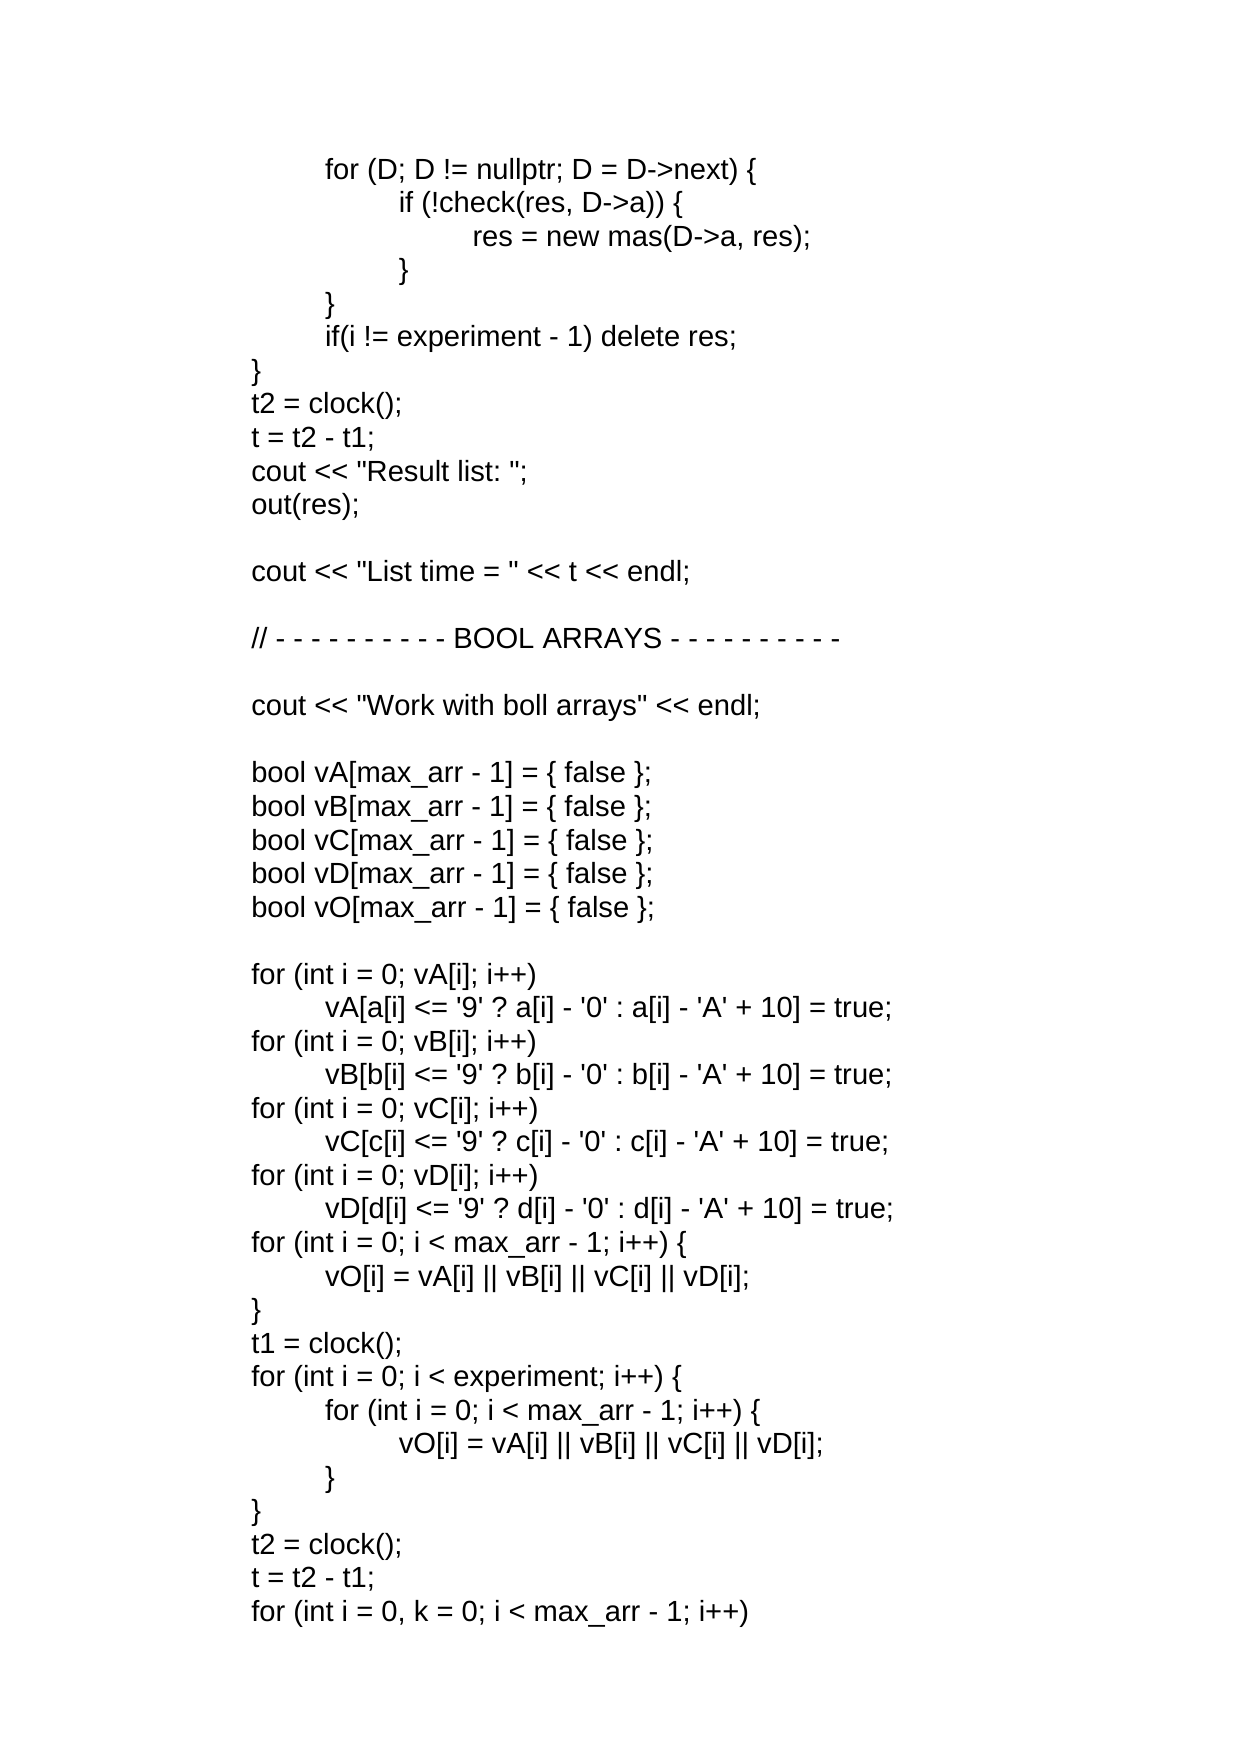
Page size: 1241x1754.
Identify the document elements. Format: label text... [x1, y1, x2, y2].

text // - - - - - - - - - - BOOL ARRAYS - - - - - - - - - - [177, 621, 1152, 655]
text bool vB[max_arr - 1] = { false }; [177, 789, 1152, 822]
text for (int i = 0; i < experiment; i++) { [177, 1359, 1152, 1393]
text vC[c[i] <= '9' ? c[i] - '0' : c[i] - 'A' + 10] = true; [177, 1124, 1152, 1158]
text vA[a[i] <= '9' ? a[i] - '0' : a[i] - 'A' + 10] = true; [177, 990, 1152, 1024]
text vO[i] = vA[i] || vB[i] || vC[i] || vD[i]; [177, 1426, 1152, 1460]
text bool vD[max_arr - 1] = { false }; [177, 856, 1152, 889]
text cout << "List time = " << t << endl; [177, 554, 1152, 588]
text t2 = clock(); [177, 1527, 1152, 1560]
text } [177, 286, 1152, 319]
text t = t2 - t1; [177, 1560, 1152, 1594]
text vD[d[i] <= '9' ? d[i] - '0' : d[i] - 'A' + 10] = true; [177, 1191, 1152, 1225]
text cout << "Result list: "; [177, 453, 1152, 487]
text for (int i = 0, k = 0; i < max_arr - 1; i++) [177, 1594, 1152, 1627]
text bool vC[max_arr - 1] = { false }; [177, 822, 1152, 856]
text res = new mas(D->a, res); [177, 219, 1152, 252]
text if (!check(res, D->a)) { [177, 185, 1152, 219]
text if(i != experiment - 1) delete res; [177, 319, 1152, 353]
text } [177, 1460, 1152, 1493]
text t2 = clock(); [177, 386, 1152, 420]
text } [177, 252, 1152, 286]
text bool vO[max_arr - 1] = { false }; [177, 889, 1152, 923]
text vO[i] = vA[i] || vB[i] || vC[i] || vD[i]; [177, 1258, 1152, 1292]
text } [177, 353, 1152, 386]
text t = t2 - t1; [177, 420, 1152, 453]
text out(res); [177, 487, 1152, 521]
text for (int i = 0; vD[i]; i++) [177, 1158, 1152, 1191]
text vB[b[i] <= '9' ? b[i] - '0' : b[i] - 'A' + 10] = true; [177, 1057, 1152, 1091]
text for (D; D != nullptr; D = D->next) { [177, 152, 1152, 185]
text for (int i = 0; vC[i]; i++) [177, 1091, 1152, 1124]
text } [177, 1292, 1152, 1326]
text for (int i = 0; vA[i]; i++) [177, 957, 1152, 990]
text bool vA[max_arr - 1] = { false }; [177, 755, 1152, 789]
text } [177, 1493, 1152, 1527]
text t1 = clock(); [177, 1326, 1152, 1359]
text cout << "Work with boll arrays" << endl; [177, 688, 1152, 722]
text for (int i = 0; vB[i]; i++) [177, 1024, 1152, 1057]
text for (int i = 0; i < max_arr - 1; i++) { [177, 1225, 1152, 1258]
text for (int i = 0; i < max_arr - 1; i++) { [177, 1393, 1152, 1426]
